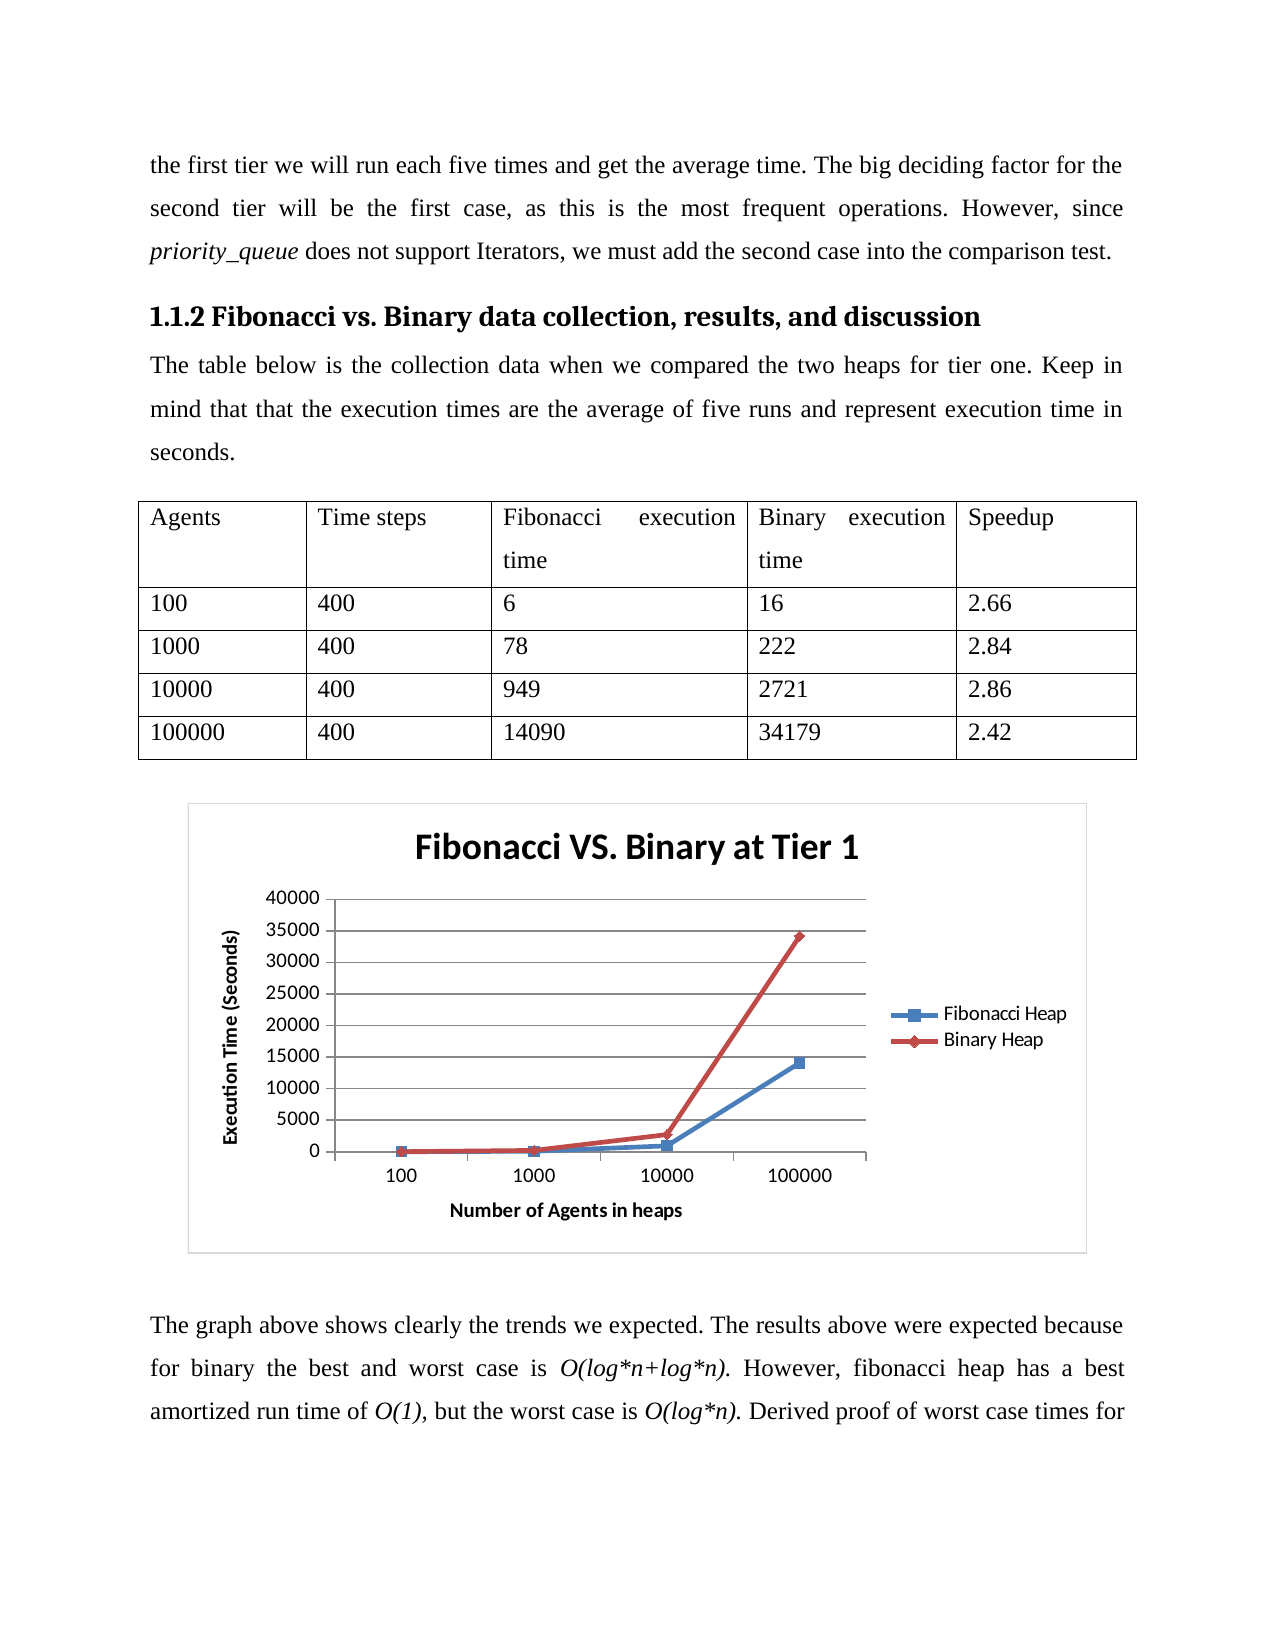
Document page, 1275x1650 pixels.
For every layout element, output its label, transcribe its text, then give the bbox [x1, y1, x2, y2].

table_cell 2721 [748, 674, 956, 716]
table_cell 10000 [139, 674, 306, 716]
table_cell 2.66 [957, 588, 1136, 630]
table_cell 400 [307, 674, 491, 716]
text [150, 150, 1125, 265]
table_cell 400 [307, 588, 491, 630]
subtitle 1.1.2 Fibonacci vs. Binary data collection, results, and discussion [150, 300, 1125, 334]
table_header Speedup [957, 502, 1136, 587]
table_cell 6 [492, 588, 747, 630]
table_cell 16 [748, 588, 956, 630]
table_cell 34179 [748, 717, 956, 758]
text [150, 1310, 1125, 1425]
table_cell 2.84 [957, 631, 1136, 673]
table_header Binary execution time [748, 502, 956, 587]
table_cell 222 [748, 631, 956, 673]
text The table below is the collection data when we compared the two heaps for tier one. Keep in mind that that the execution times are the average of five runs and represent execution time in seconds. [150, 351, 1125, 466]
table_header Fibonacci execution time [492, 502, 747, 587]
table_cell 14090 [492, 717, 747, 758]
table_cell 2.86 [957, 674, 1136, 716]
table_header Time steps [307, 502, 491, 587]
table_header Agents [139, 502, 306, 587]
table_cell 400 [307, 717, 491, 758]
table_cell 1000 [139, 631, 306, 673]
table_cell 100 [139, 588, 306, 630]
table_cell 100000 [139, 717, 306, 758]
table_cell 78 [492, 631, 747, 673]
table_cell 949 [492, 674, 747, 716]
table_cell 400 [307, 631, 491, 673]
table_cell 2.42 [957, 717, 1136, 758]
